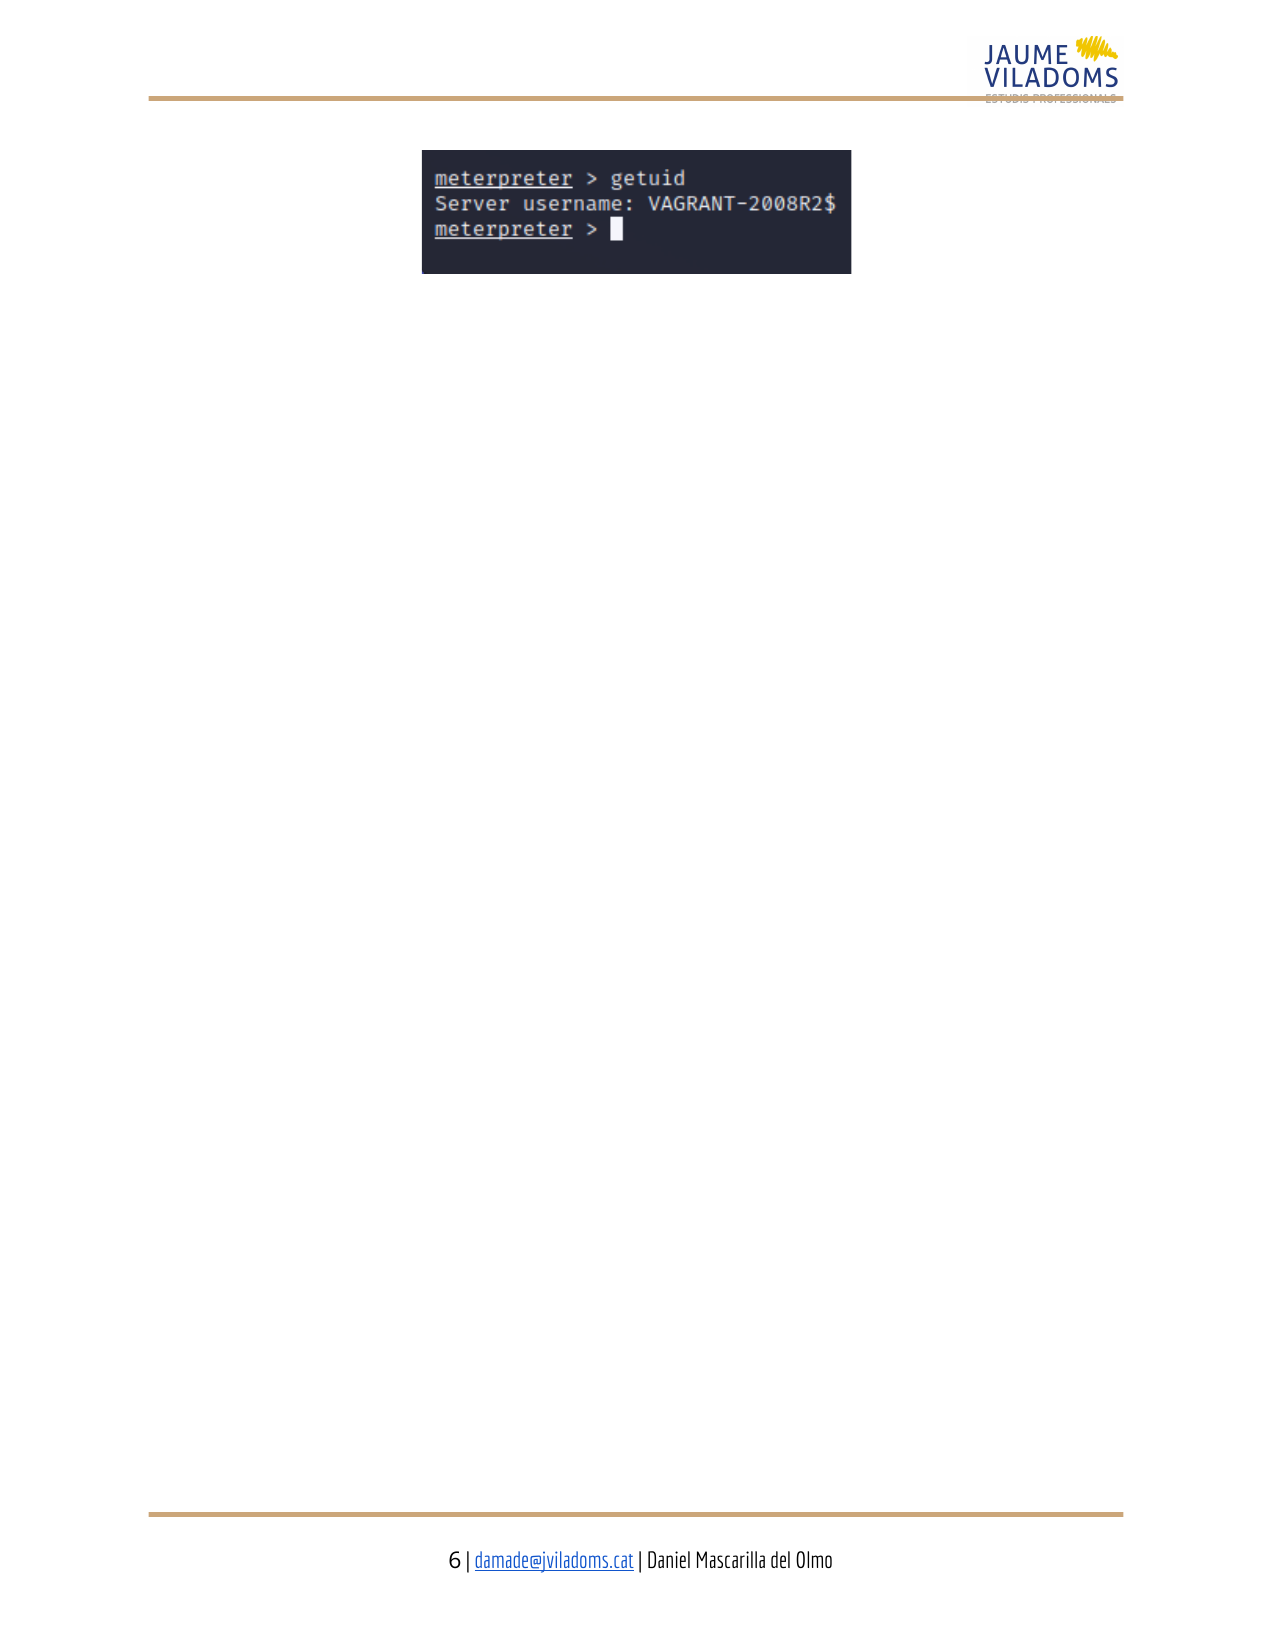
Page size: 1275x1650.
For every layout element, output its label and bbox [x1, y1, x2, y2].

picture [421, 150, 852, 274]
picture [148, 36, 1125, 107]
picture [148, 1512, 1124, 1517]
